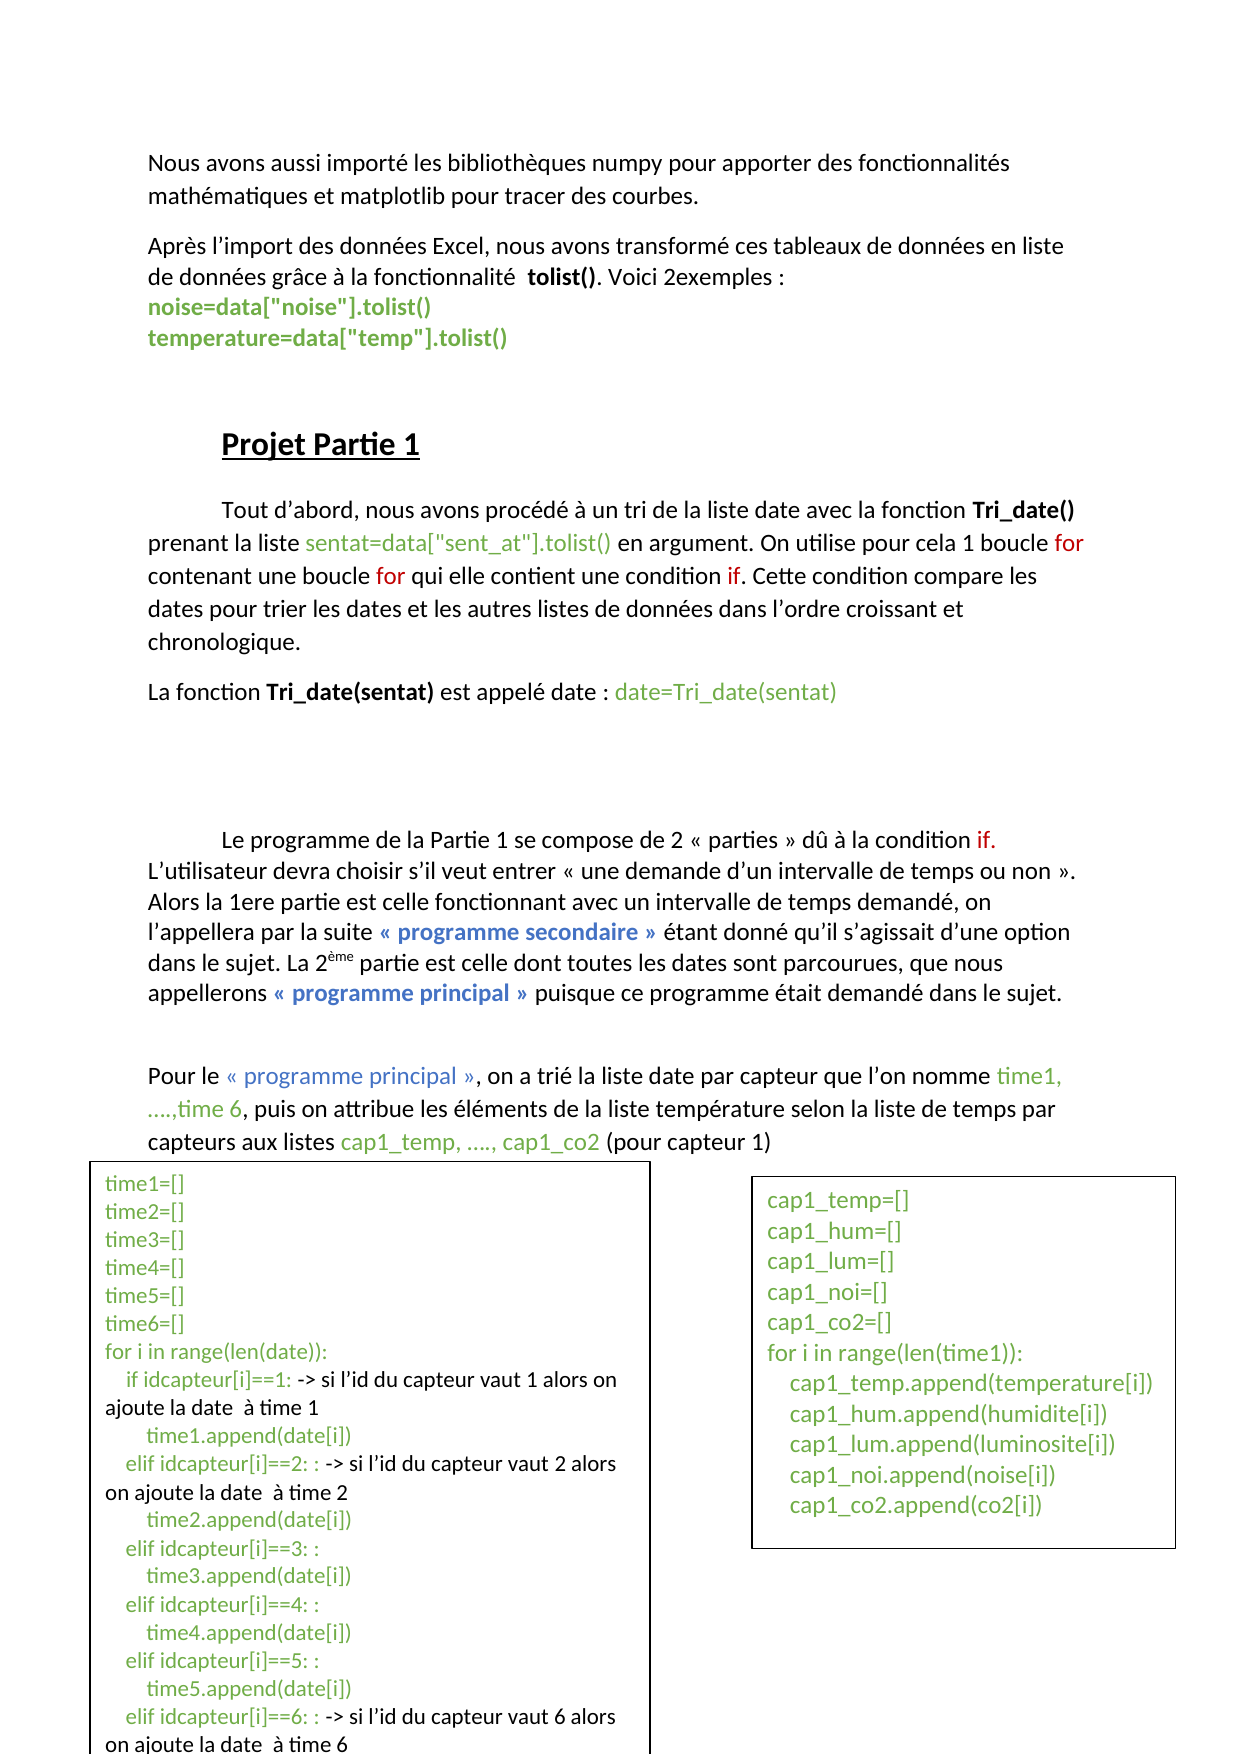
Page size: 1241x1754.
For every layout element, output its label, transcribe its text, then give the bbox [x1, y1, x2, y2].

text Le programme de la Partie 1 se compose de 2 « parties » dû à la condition if. [148, 825, 1093, 855]
text L’utilisateur devra choisir s’il veut entrer « une demande d’un intervalle de temps ou non ». [148, 855, 1093, 886]
text Alors la 1ere partie est celle fonctionnant avec un intervalle de temps demandé, on l’appellera par la suite « programme secondaire » étant donné qu’il s’agissait d’une option dans le sujet. La 2ème partie est celle dont toutes les dates sont parcourues, que nous appellerons « programme principal » puisque ce programme était demandé dans le sujet. [148, 886, 1093, 1008]
text Pour le « programme principal », on a trié la liste date par capteur que l’on nomme time1, ….,time 6, puis on attribue les éléments de la liste température selon la liste de temps par capteurs aux listes cap1_temp, …., cap1_co2 (pour capteur 1) [148, 1060, 1093, 1156]
text noise=data["noise"].tolist() [148, 291, 1093, 322]
text Nous avons aussi importé les bibliothèques numpy pour apporter des fonctionnalités mathématiques et matplotlib pour tracer des courbes. [148, 148, 1093, 211]
text La fonction Tri_date(sentat) est appelé date : date=Tri_date(sentat) [148, 676, 1093, 706]
text Après l’import des données Excel, nous avons transformé ces tableaux de données en liste de données grâce à la fonctionnalité tolist(). Voici 2exemples : [148, 230, 1093, 291]
text temperature=data["temp"].tolist() [148, 322, 1093, 352]
text Projet Partie 1 [221, 423, 1093, 464]
text Tout d’abord, nous avons procédé à un tri de la liste date avec la fonction Tri_date() prenant la liste sentat=data["sent_at"].tolist() en argument. On utilise pour cela 1 boucle for contenant une boucle for qui elle contient une condition if. Cette condition compare les dates pour trier les dates et les autres listes de données dans l’ordre croissant et chronologique. [148, 495, 1093, 657]
